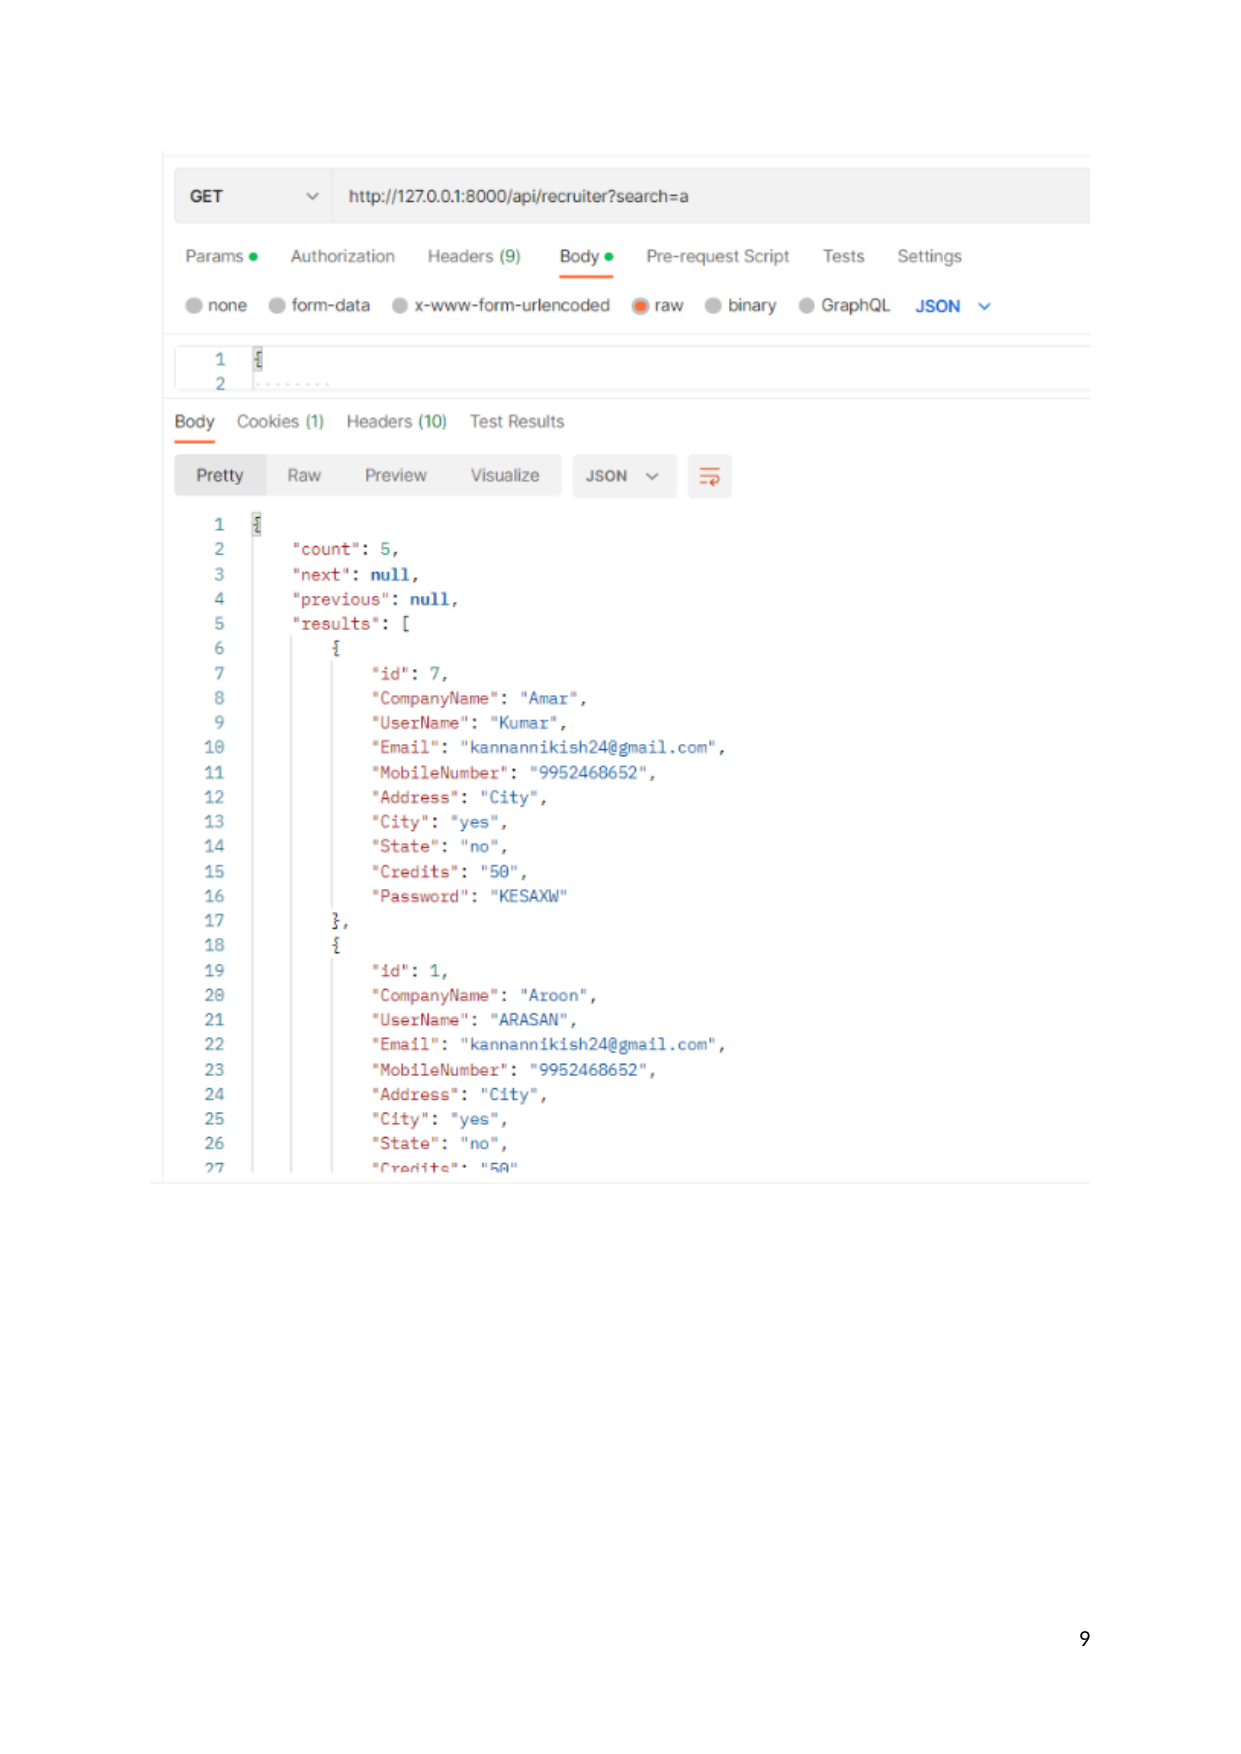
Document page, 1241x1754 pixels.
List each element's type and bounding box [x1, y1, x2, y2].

picture [150, 150, 1091, 1192]
